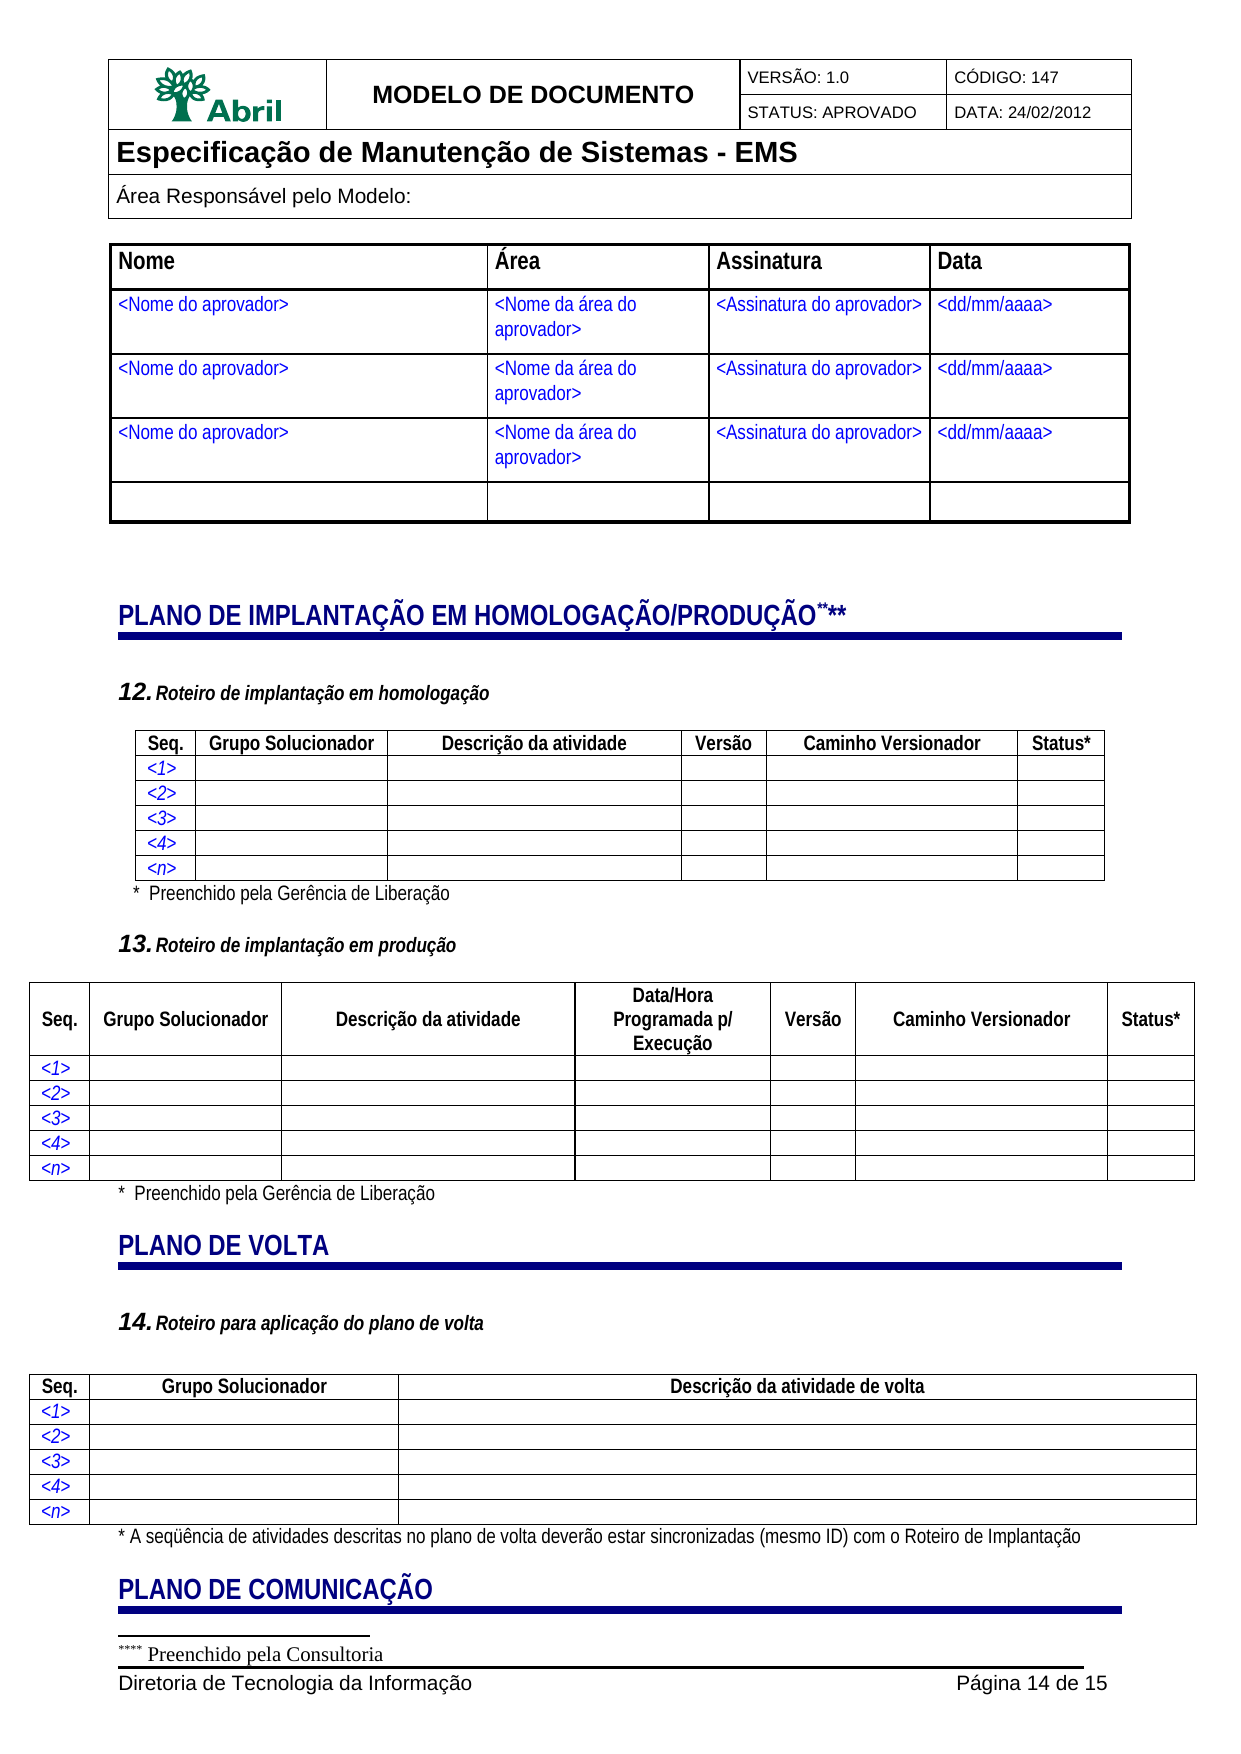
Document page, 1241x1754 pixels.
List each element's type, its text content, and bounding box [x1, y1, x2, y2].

table_cell [399, 1400, 1196, 1423]
table_cell <Nome da área do aprovador> [488, 355, 708, 417]
table_header Descrição da atividade de volta [399, 1375, 1196, 1398]
table_header Seq. [30, 1375, 89, 1398]
table_cell <4> [30, 1475, 89, 1498]
table_header Seq. [30, 983, 89, 1054]
table_cell [682, 806, 766, 830]
table_cell [488, 483, 708, 520]
text * Preenchido pela Gerência de Liberação [118, 1181, 1122, 1204]
table_cell [90, 1131, 281, 1154]
table_cell [576, 1131, 770, 1154]
subtitle Roteiro de implantação em produção [118, 929, 1122, 958]
table_cell [388, 831, 681, 855]
table_cell [196, 806, 387, 830]
table_cell <dd/mm/aaaa> [931, 419, 1128, 481]
table_cell [1018, 756, 1104, 780]
table_cell <3> [136, 806, 195, 830]
table_cell <dd/mm/aaaa> [931, 355, 1128, 417]
table_cell [767, 781, 1017, 805]
table_cell <n> [30, 1500, 89, 1523]
table_cell [1108, 1131, 1194, 1154]
table_cell [282, 1131, 574, 1154]
table_cell [282, 1106, 574, 1129]
table_cell [682, 856, 766, 880]
table_cell [576, 1081, 770, 1104]
table_cell <1> [30, 1400, 89, 1423]
table_cell [771, 1106, 855, 1129]
subtitle PLANO DE VOLTA [118, 1228, 1122, 1262]
table_cell [1108, 1056, 1194, 1079]
text * A seqüência de atividades descritas no plano de volta deverão estar sincronizadas (mesmo ID) com o Roteiro de Implantação [118, 1525, 1122, 1548]
table_cell [90, 1425, 398, 1448]
table_cell [90, 1081, 281, 1104]
table_cell [388, 781, 681, 805]
table_cell [388, 806, 681, 830]
table_cell [90, 1500, 398, 1523]
table_header Data/Hora Programada p/ Execução [576, 983, 770, 1054]
table_cell [682, 756, 766, 780]
table_cell <1> [30, 1056, 89, 1079]
table_cell [90, 1106, 281, 1129]
table_cell <Nome da área do aprovador> [488, 291, 708, 353]
table_cell [931, 483, 1128, 520]
table_cell [388, 856, 681, 880]
table_cell [282, 1056, 574, 1079]
table_cell [90, 1475, 398, 1498]
table_header Caminho Versionador [856, 983, 1107, 1054]
table_cell [1108, 1156, 1194, 1179]
table_cell [767, 806, 1017, 830]
table_header Status* [1108, 983, 1194, 1054]
table_cell [771, 1056, 855, 1079]
table_cell [282, 1156, 574, 1179]
subtitle Roteiro de implantação em homologação [118, 677, 1122, 706]
table_cell [1018, 831, 1104, 855]
table_cell [196, 856, 387, 880]
table_cell [576, 1106, 770, 1129]
table_header Data [931, 246, 1128, 287]
table_header Descrição da atividade [388, 731, 681, 755]
table_cell [856, 1106, 1107, 1129]
text * Preenchido pela Gerência de Liberação [133, 881, 1122, 905]
table_cell <Nome do aprovador> [112, 419, 487, 481]
table_cell [682, 781, 766, 805]
table_header Versão [682, 731, 766, 755]
table_cell [282, 1081, 574, 1104]
table_header Nome [112, 246, 487, 287]
table_header Grupo Solucionador [90, 983, 281, 1054]
table_cell [856, 1081, 1107, 1104]
table_cell [771, 1131, 855, 1154]
table_cell [856, 1156, 1107, 1179]
table_cell [196, 831, 387, 855]
table_cell [196, 781, 387, 805]
table_cell [196, 756, 387, 780]
table_cell [767, 856, 1017, 880]
table_cell <Nome do aprovador> [112, 355, 487, 417]
table_header Seq. [136, 731, 195, 755]
table_cell <Assinatura do aprovador> [710, 419, 929, 481]
table_cell [771, 1081, 855, 1104]
table_cell <n> [30, 1156, 89, 1179]
subtitle PLANO DE COMUNICAÇÃO [118, 1572, 1122, 1606]
table_cell <dd/mm/aaaa> [931, 291, 1128, 353]
table_cell [576, 1056, 770, 1079]
table_cell <3> [30, 1106, 89, 1129]
subtitle PLANO DE IMPLANTAÇÃO EM HOMOLOGAÇÃO/PRODUÇÃO** [118, 598, 1122, 632]
table_header Assinatura [710, 246, 929, 287]
table_cell [90, 1056, 281, 1079]
table_cell [388, 756, 681, 780]
table_cell [771, 1156, 855, 1179]
table_header Status* [1018, 731, 1104, 755]
table_cell <Assinatura do aprovador> [710, 355, 929, 417]
table_cell [682, 831, 766, 855]
table_cell [399, 1450, 1196, 1473]
table_header Grupo Solucionador [90, 1375, 398, 1398]
table_cell <Assinatura do aprovador> [710, 291, 929, 353]
table_cell <Nome do aprovador> [112, 291, 487, 353]
table_header Grupo Solucionador [196, 731, 387, 755]
table_cell <2> [30, 1425, 89, 1448]
table_cell <4> [30, 1131, 89, 1154]
table_header Descrição da atividade [282, 983, 574, 1054]
table_cell [1018, 781, 1104, 805]
table_cell [1108, 1081, 1194, 1104]
table_header Área [488, 246, 708, 287]
table_cell [90, 1450, 398, 1473]
table_cell <4> [136, 831, 195, 855]
table_cell <2> [30, 1081, 89, 1104]
table_cell [856, 1056, 1107, 1079]
table_cell [576, 1156, 770, 1179]
table_cell [767, 831, 1017, 855]
table_cell <1> [136, 756, 195, 780]
table_cell [90, 1400, 398, 1423]
table_cell <Nome da área do aprovador> [488, 419, 708, 481]
table_cell [856, 1131, 1107, 1154]
table_header Caminho Versionador [767, 731, 1017, 755]
table_cell <2> [136, 781, 195, 805]
subtitle Roteiro para aplicação do plano de volta [118, 1307, 1122, 1336]
table_cell [767, 756, 1017, 780]
table_cell [112, 483, 487, 520]
table_cell [1108, 1106, 1194, 1129]
table_cell <3> [30, 1450, 89, 1473]
table_cell [710, 483, 929, 520]
table_cell [1018, 856, 1104, 880]
table_cell [90, 1156, 281, 1179]
table_header Versão [771, 983, 855, 1054]
table_cell [1018, 806, 1104, 830]
table_cell [399, 1425, 1196, 1448]
table_cell [399, 1500, 1196, 1523]
table_cell [399, 1475, 1196, 1498]
table_cell <n> [136, 856, 195, 880]
